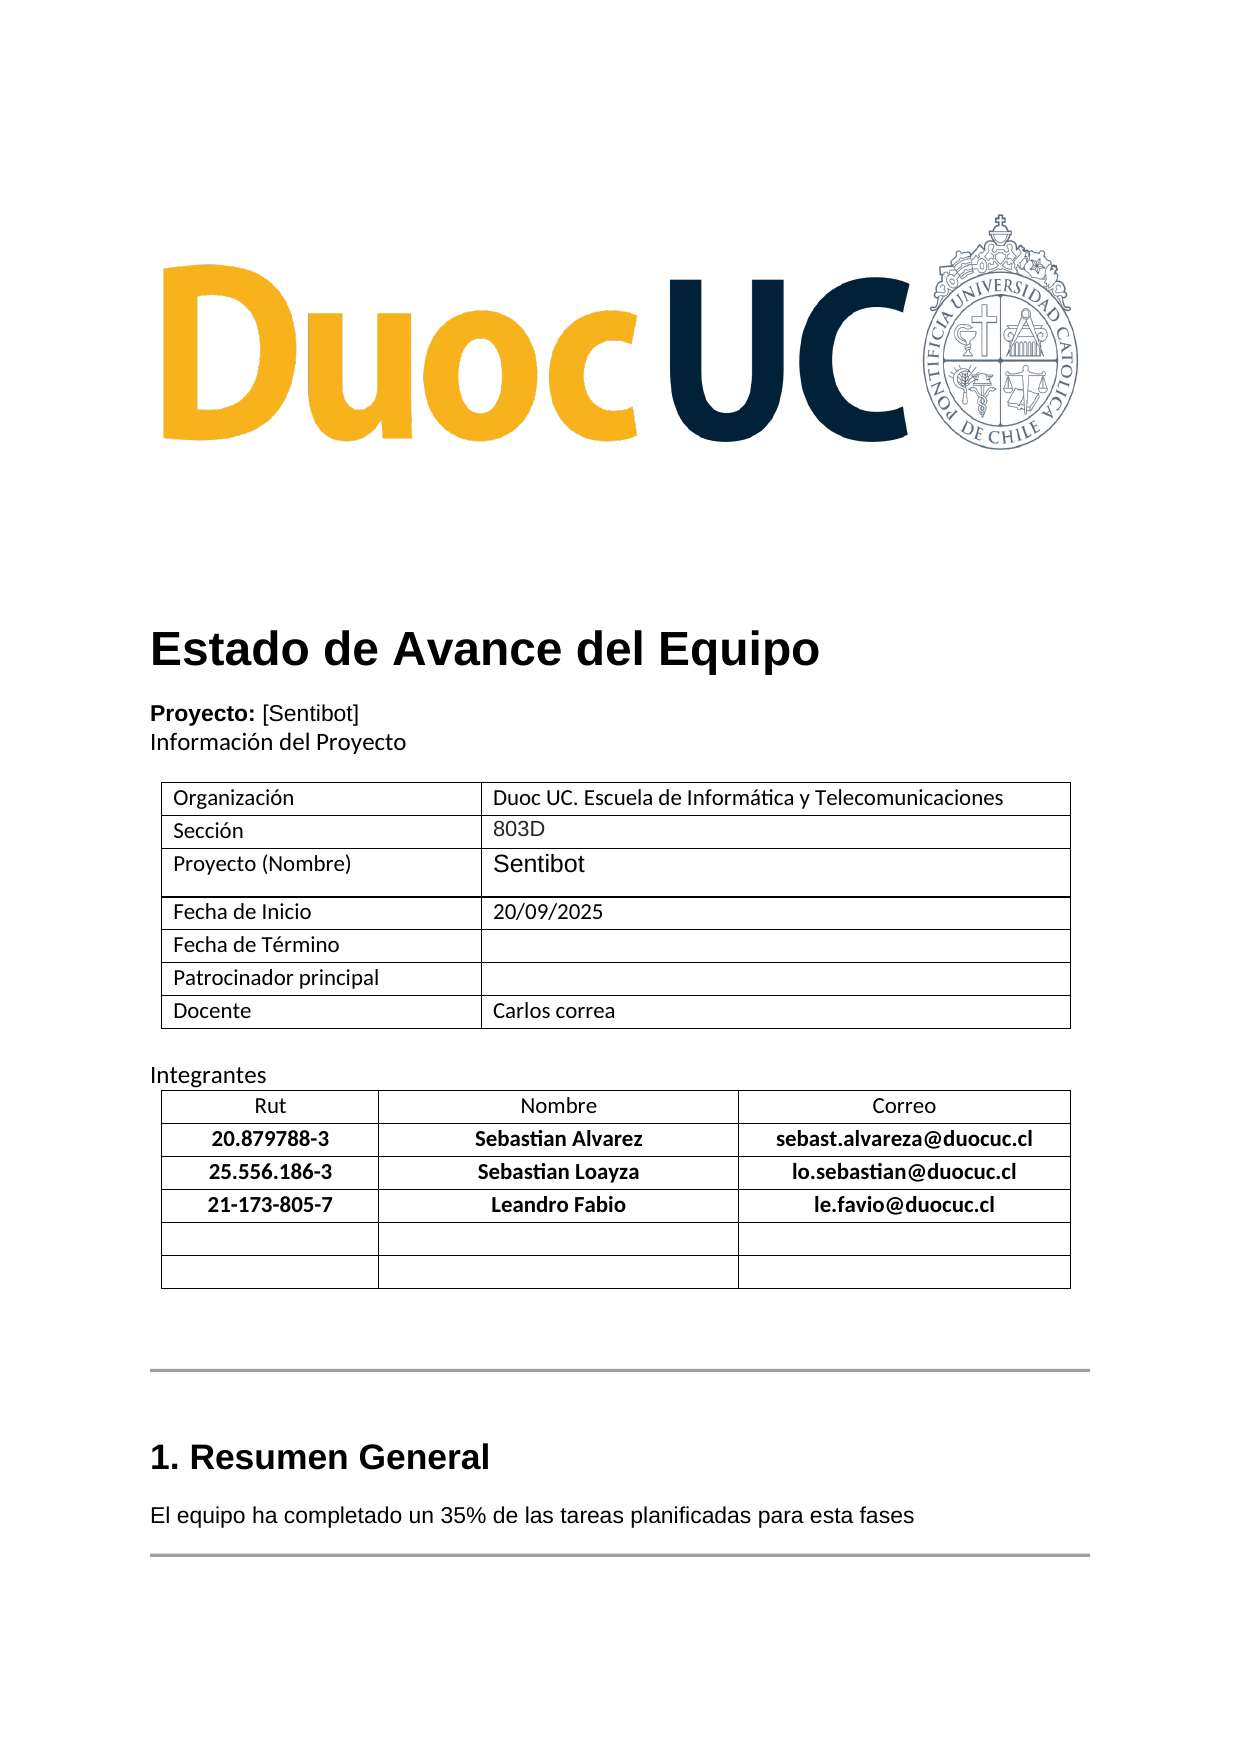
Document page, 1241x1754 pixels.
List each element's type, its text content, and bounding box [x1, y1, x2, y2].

table_cell [482, 930, 1070, 962]
table_cell [162, 1256, 378, 1288]
table_cell [739, 1223, 1070, 1255]
table_header Correo [739, 1091, 1070, 1123]
table_cell lo.sebastian@duocuc.cl [739, 1157, 1070, 1189]
subtitle 1. Resumen General [150, 1437, 1090, 1477]
table_cell 20.879788-3 [162, 1124, 378, 1156]
table_cell Proyecto (Nombre) [162, 849, 481, 896]
table_cell 803D [482, 816, 1070, 848]
table_cell Carlos correa [482, 996, 1070, 1028]
table_header Rut [162, 1091, 378, 1123]
table_cell [379, 1256, 738, 1288]
picture [150, 200, 1091, 465]
table_cell Sebastian Loayza [379, 1157, 738, 1189]
table_cell 25.556.186-3 [162, 1157, 378, 1189]
table_cell [379, 1223, 738, 1255]
text Integrantes [150, 1059, 1090, 1090]
table_cell Sección [162, 816, 481, 848]
table_cell Fecha de Término [162, 930, 481, 962]
table_header Duoc UC. Escuela de Informática y Telecomunicaciones [482, 783, 1070, 815]
table_cell Fecha de Inicio [162, 898, 481, 929]
subtitle Estado de Avance del Equipo [150, 620, 1090, 675]
table_cell le.favio@duocuc.cl [739, 1190, 1070, 1222]
table_cell 20/09/2025 [482, 898, 1070, 929]
text El equipo ha completado un 35% de las tareas planificadas para esta fases [150, 1502, 1090, 1529]
table_cell sebast.alvareza@duocuc.cl [739, 1124, 1070, 1156]
table_cell [482, 963, 1070, 995]
table_cell Sebastian Alvarez [379, 1124, 738, 1156]
table_cell Docente [162, 996, 481, 1028]
table_cell Leandro Fabio [379, 1190, 738, 1222]
table_cell [739, 1256, 1070, 1288]
table_cell [162, 1223, 378, 1255]
table_cell Patrocinador principal [162, 963, 481, 995]
table_header Organización [162, 783, 481, 815]
text Proyecto: [Sentibot] Información del Proyecto [150, 700, 1090, 757]
table_header Nombre [379, 1091, 738, 1123]
table_cell Sentibot [482, 849, 1070, 896]
table_cell 21-173-805-7 [162, 1190, 378, 1222]
